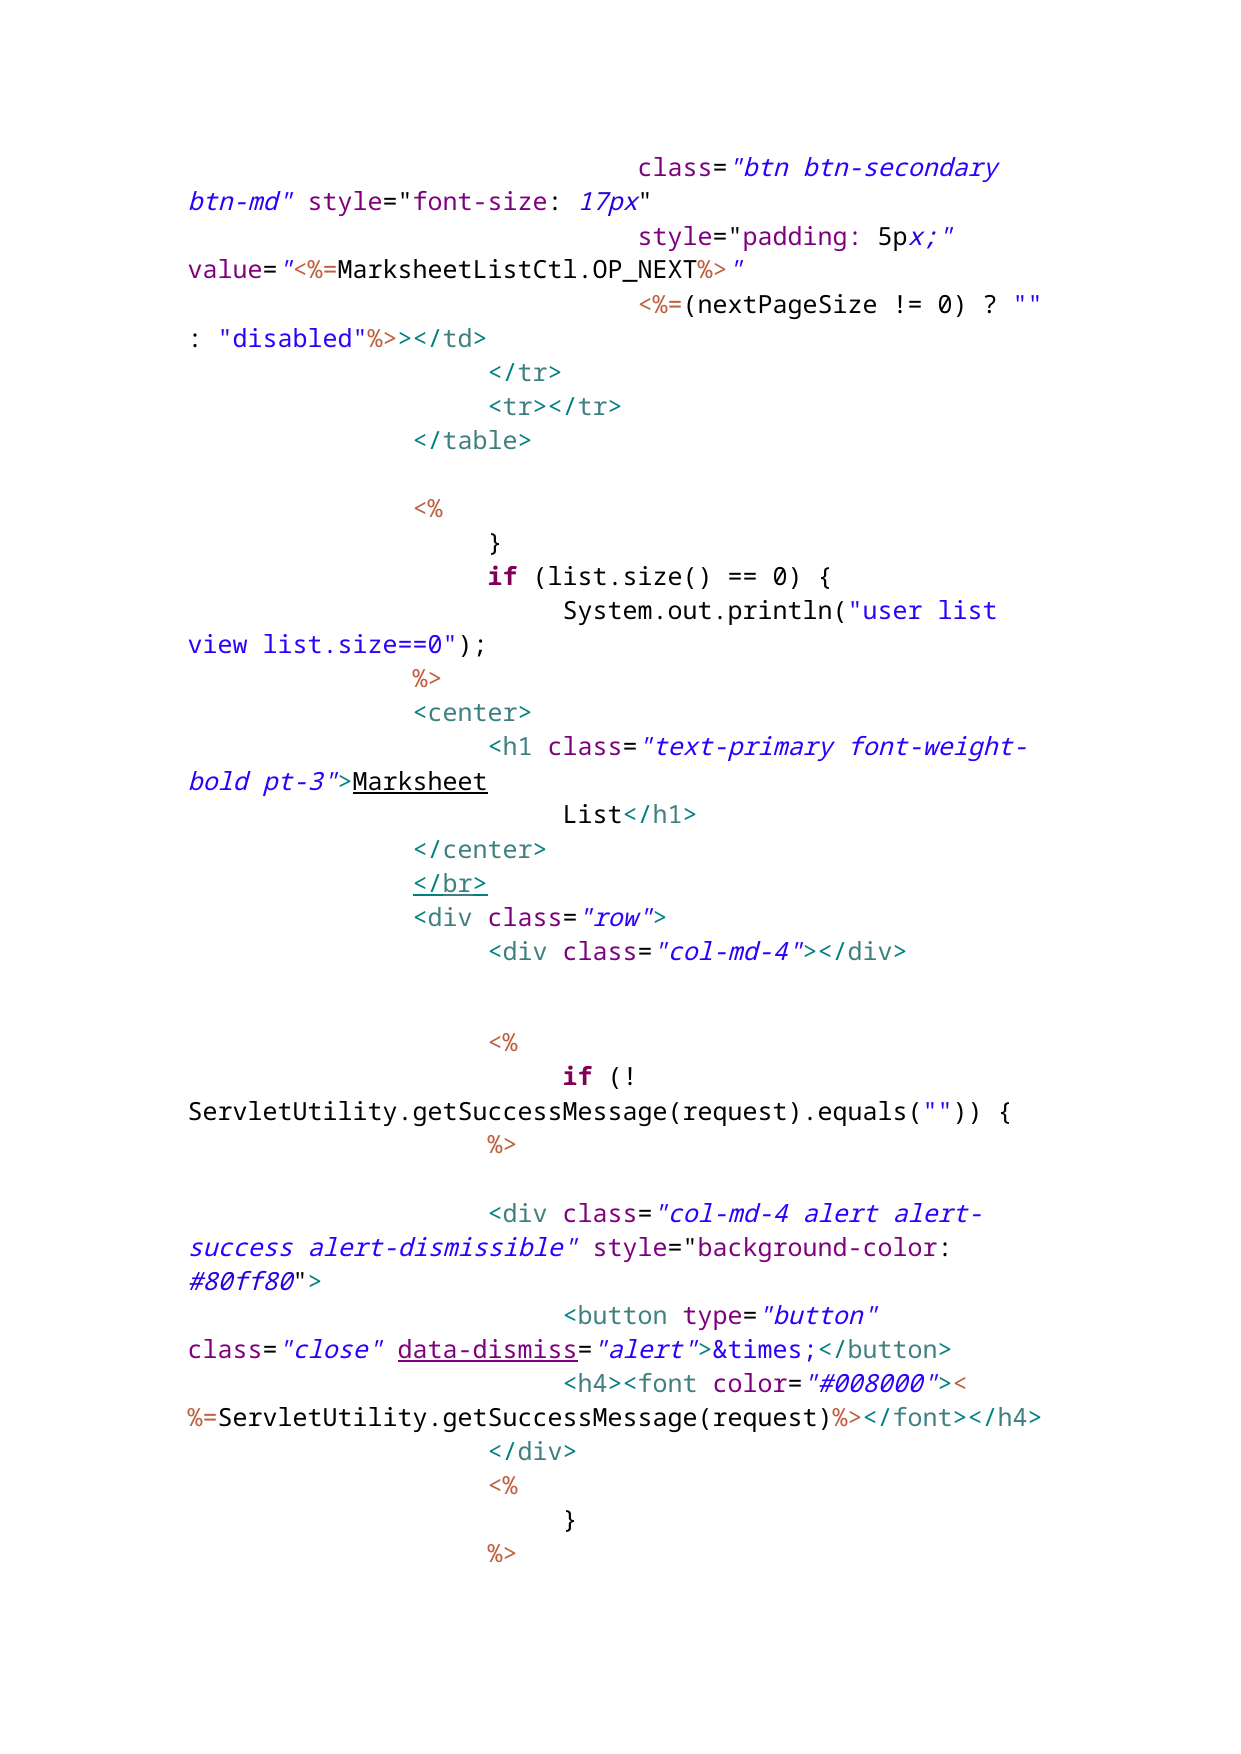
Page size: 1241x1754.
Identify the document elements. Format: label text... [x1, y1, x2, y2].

text </table> [187, 422, 1053, 457]
text if (list.size() == 0) { [187, 559, 1053, 593]
text System.out.println("user list view list.size==0"); [187, 593, 1053, 661]
text </div> [187, 1434, 1053, 1468]
text } [187, 1502, 1053, 1536]
text <div class="col-md-4"></div> [187, 933, 1053, 967]
text <center> [187, 695, 1053, 729]
text <tr></tr> [187, 388, 1053, 422]
text class="btn btn-secondary btn-md" style="font-size: 17px" [187, 150, 1053, 218]
text <% [187, 1025, 1053, 1059]
text <% [187, 1468, 1053, 1502]
text List</h1> [187, 797, 1053, 831]
text %> [187, 1536, 1053, 1570]
text %> [187, 1127, 1053, 1161]
text <div class="row"> [187, 899, 1053, 933]
text </center> [187, 831, 1053, 865]
text <%=(nextPageSize != 0) ? "" : "disabled"%>></td> [187, 286, 1053, 354]
text %> [187, 661, 1053, 695]
text if (!ServletUtility.getSuccessMessage(request).equals("")) { [187, 1059, 1053, 1127]
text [187, 1297, 1053, 1366]
text style="padding: 5px;" value="<%=MarksheetListCtl.OP_NEXT%>" [187, 218, 1053, 286]
text <h4><font color="#008000"><%=ServletUtility.getSuccessMessage(request)%></font></h4> [187, 1366, 1053, 1434]
text <% [187, 491, 1053, 525]
text <h1 class="text-primary font-weight-bold pt-3">Marksheet [187, 729, 1053, 797]
text <div class="col-md-4 alert alert-success alert-dismissible" style="background-color: #80ff80"> [187, 1195, 1053, 1297]
text </tr> [187, 354, 1053, 388]
text } [187, 525, 1053, 559]
text </br> [187, 865, 1053, 899]
